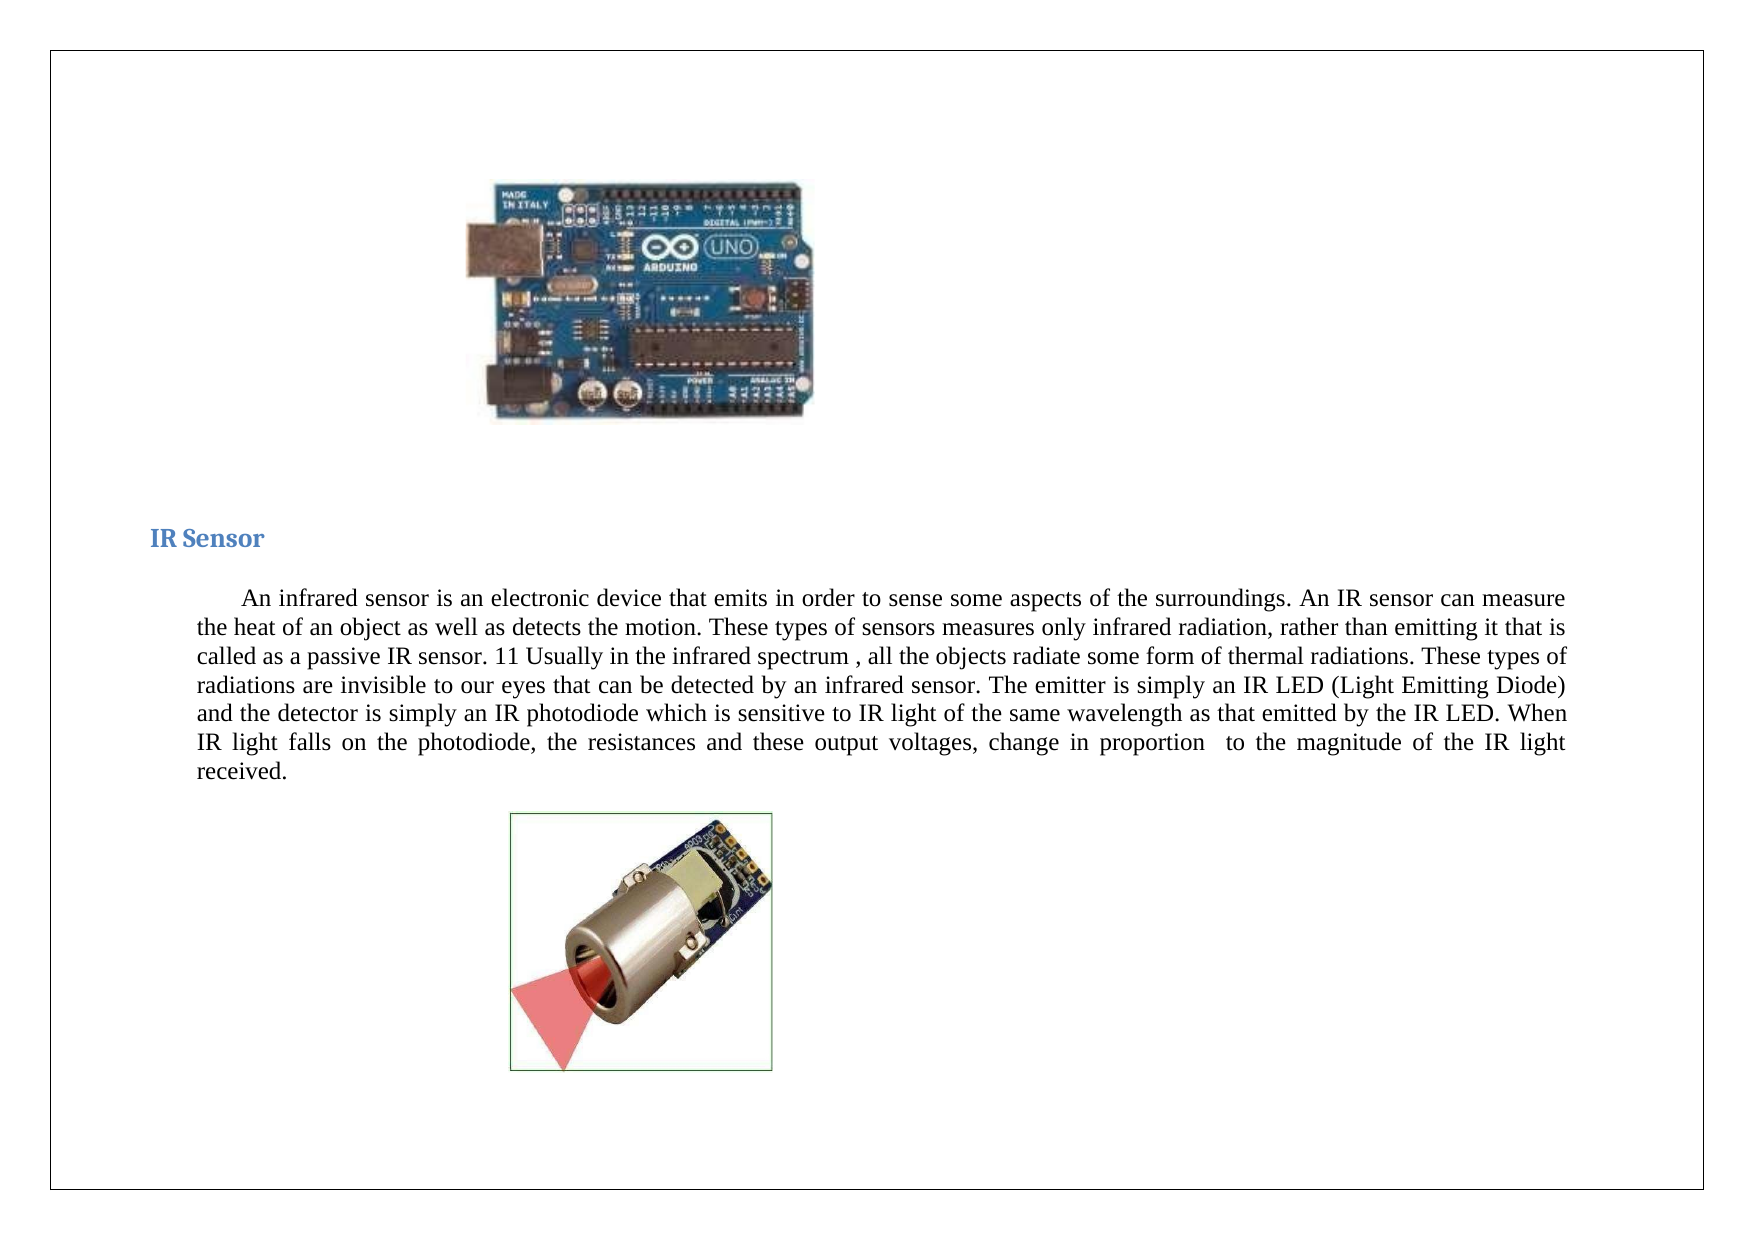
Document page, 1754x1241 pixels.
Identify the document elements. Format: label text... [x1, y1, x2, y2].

text An infrared sensor is an electronic device that emits in order to sense some aspects of the surroundings. An IR sensor can measure the heat of an object as well as detects the motion. These types of sensors measures only infrared radiation, rather than emitting it that is called as a passive IR sensor. 11 Usually in the infrared spectrum , all the objects radiate some form of thermal radiations. These types of radiations are invisible to our eyes that can be detected by an infrared sensor. The emitter is simply an IR LED (Light Emitting Diode) and the detector is simply an IR photodiode which is sensitive to IR light of the same wavelength as that emitted by the IR LED. When IR light falls on the photodiode, the resistances and these output voltages, change in proportion to the magnitude of the IR light received. [197, 583, 1568, 785]
picture [465, 179, 815, 425]
subtitle IR Sensor [150, 523, 1604, 554]
picture [508, 811, 773, 1073]
